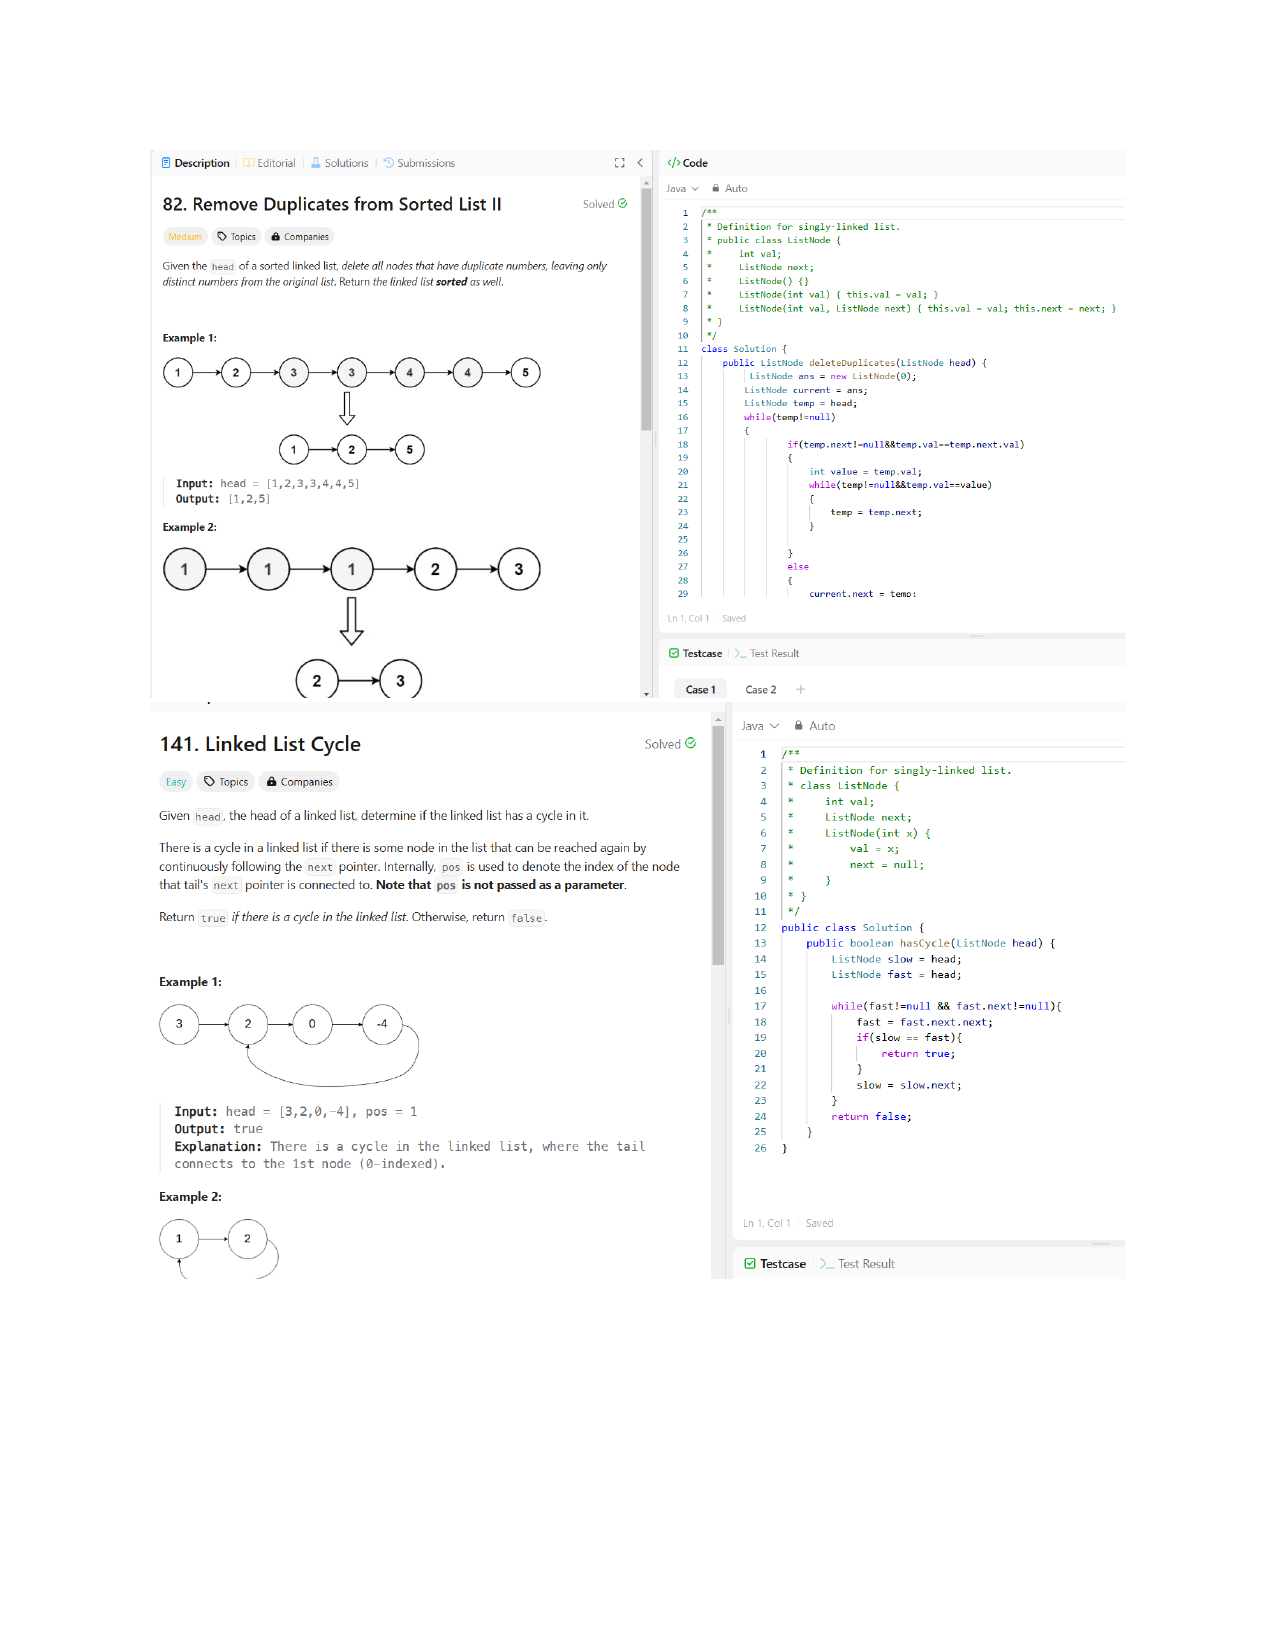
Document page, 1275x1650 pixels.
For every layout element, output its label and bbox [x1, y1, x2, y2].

picture [150, 702, 1125, 1279]
picture [150, 150, 1125, 698]
